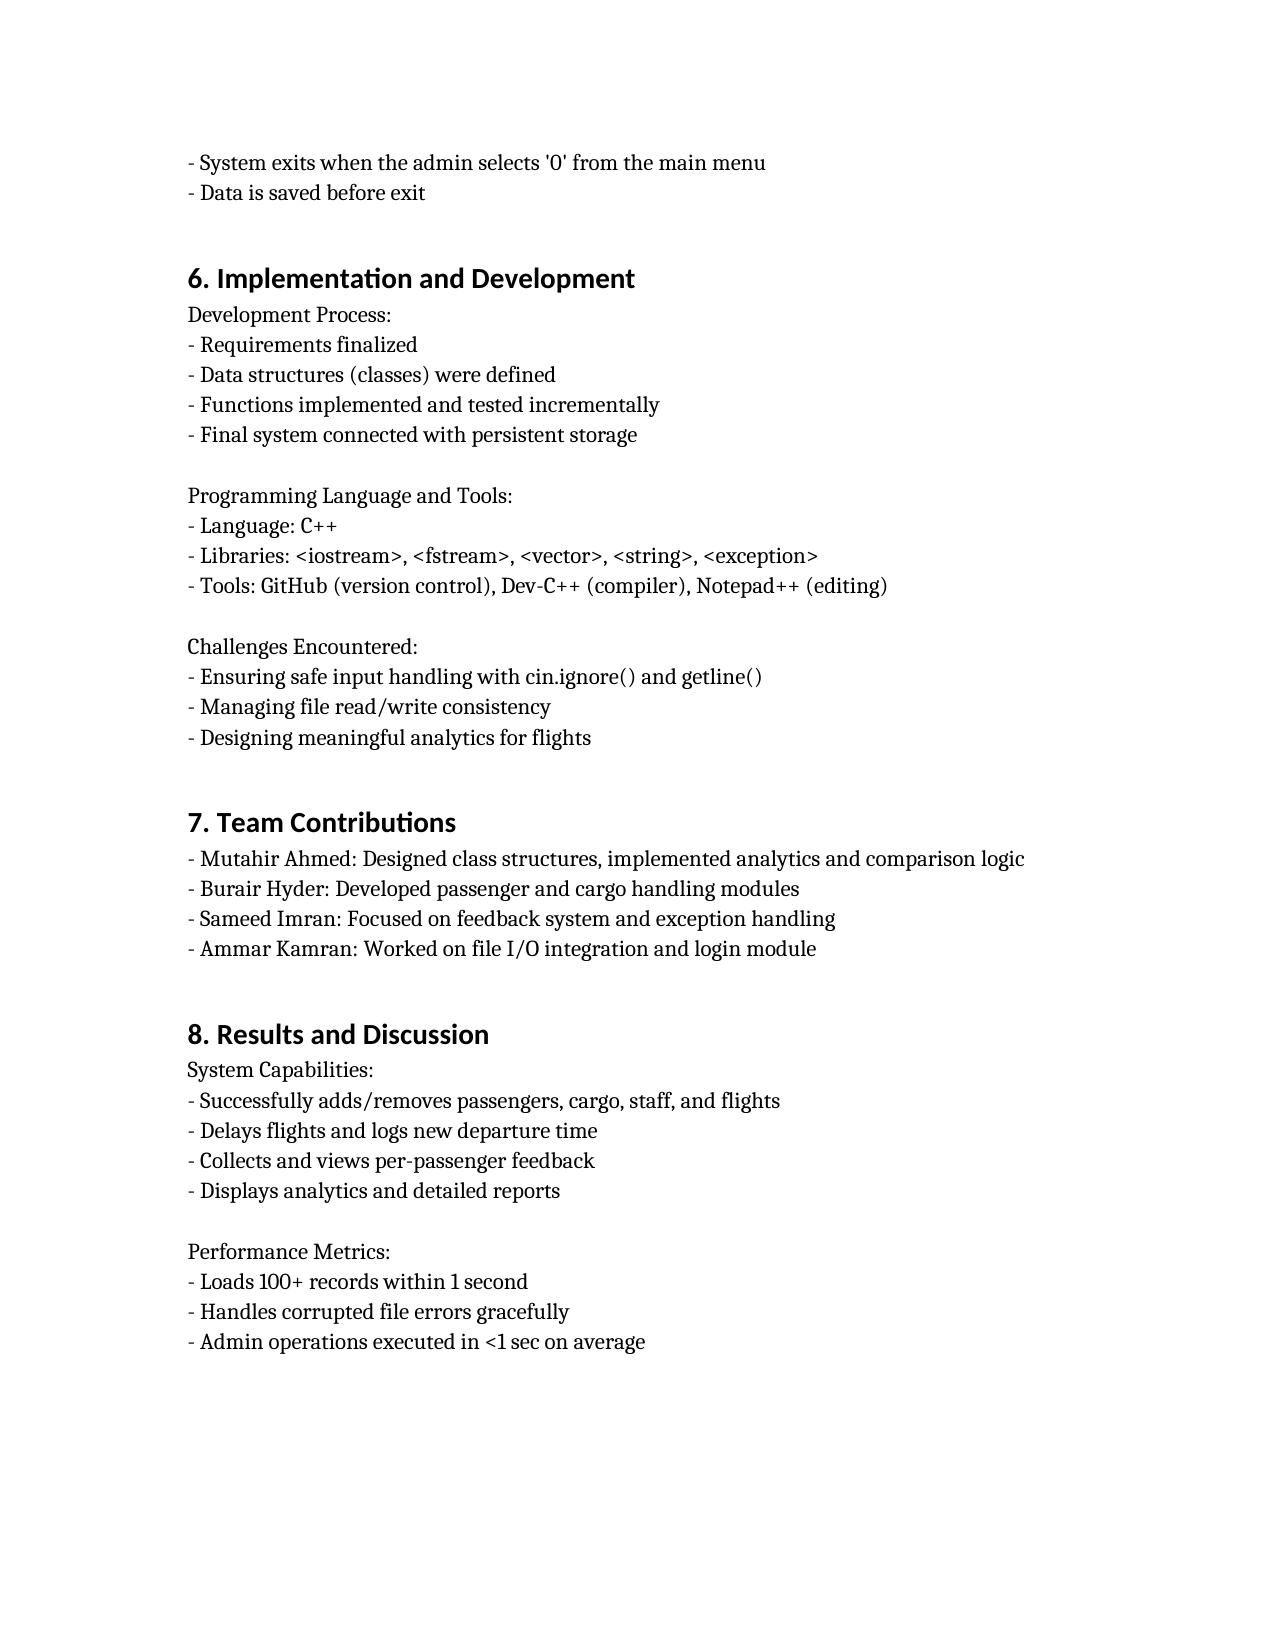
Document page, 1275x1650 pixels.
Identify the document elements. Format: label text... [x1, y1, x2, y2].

subtitle 6. Implementation and Development [187, 260, 1087, 296]
text Development Process: - Requirements finalized - Data structures (classes) were defined - Functions implemented and tested incrementally - Final system connected with persistent storage Programming Language and Tools: - Language: C++ - Libraries: <iostream>, <fstream>, <vector>, <string>, <exception> - Tools: GitHub (version control), Dev-C++ (compiler), Notepad++ (editing) Challenges Encountered: - Ensuring safe input handling with cin.ignore() and getline() - Managing file read/write consistency - Designing meaningful analytics for flights [187, 301, 1087, 751]
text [187, 150, 1087, 207]
text - Mutahir Ahmed: Designed class structures, implemented analytics and comparison logic - Burair Hyder: Developed passenger and cargo handling modules - Sameed Imran: Focused on feedback system and exception handling - Ammar Kamran: Worked on file I/O integration and login module [187, 845, 1087, 962]
text System Capabilities: - Successfully adds/removes passengers, cargo, staff, and flights - Delays flights and logs new departure time - Collects and views per-passenger feedback - Displays analytics and detailed reports Performance Metrics: - Loads 100+ records within 1 second - Handles corrupted file errors gracefully - Admin operations executed in <1 sec on average [187, 1057, 1087, 1355]
subtitle 7. Team Contributions [187, 804, 1087, 840]
subtitle 8. Results and Discussion [187, 1016, 1087, 1052]
